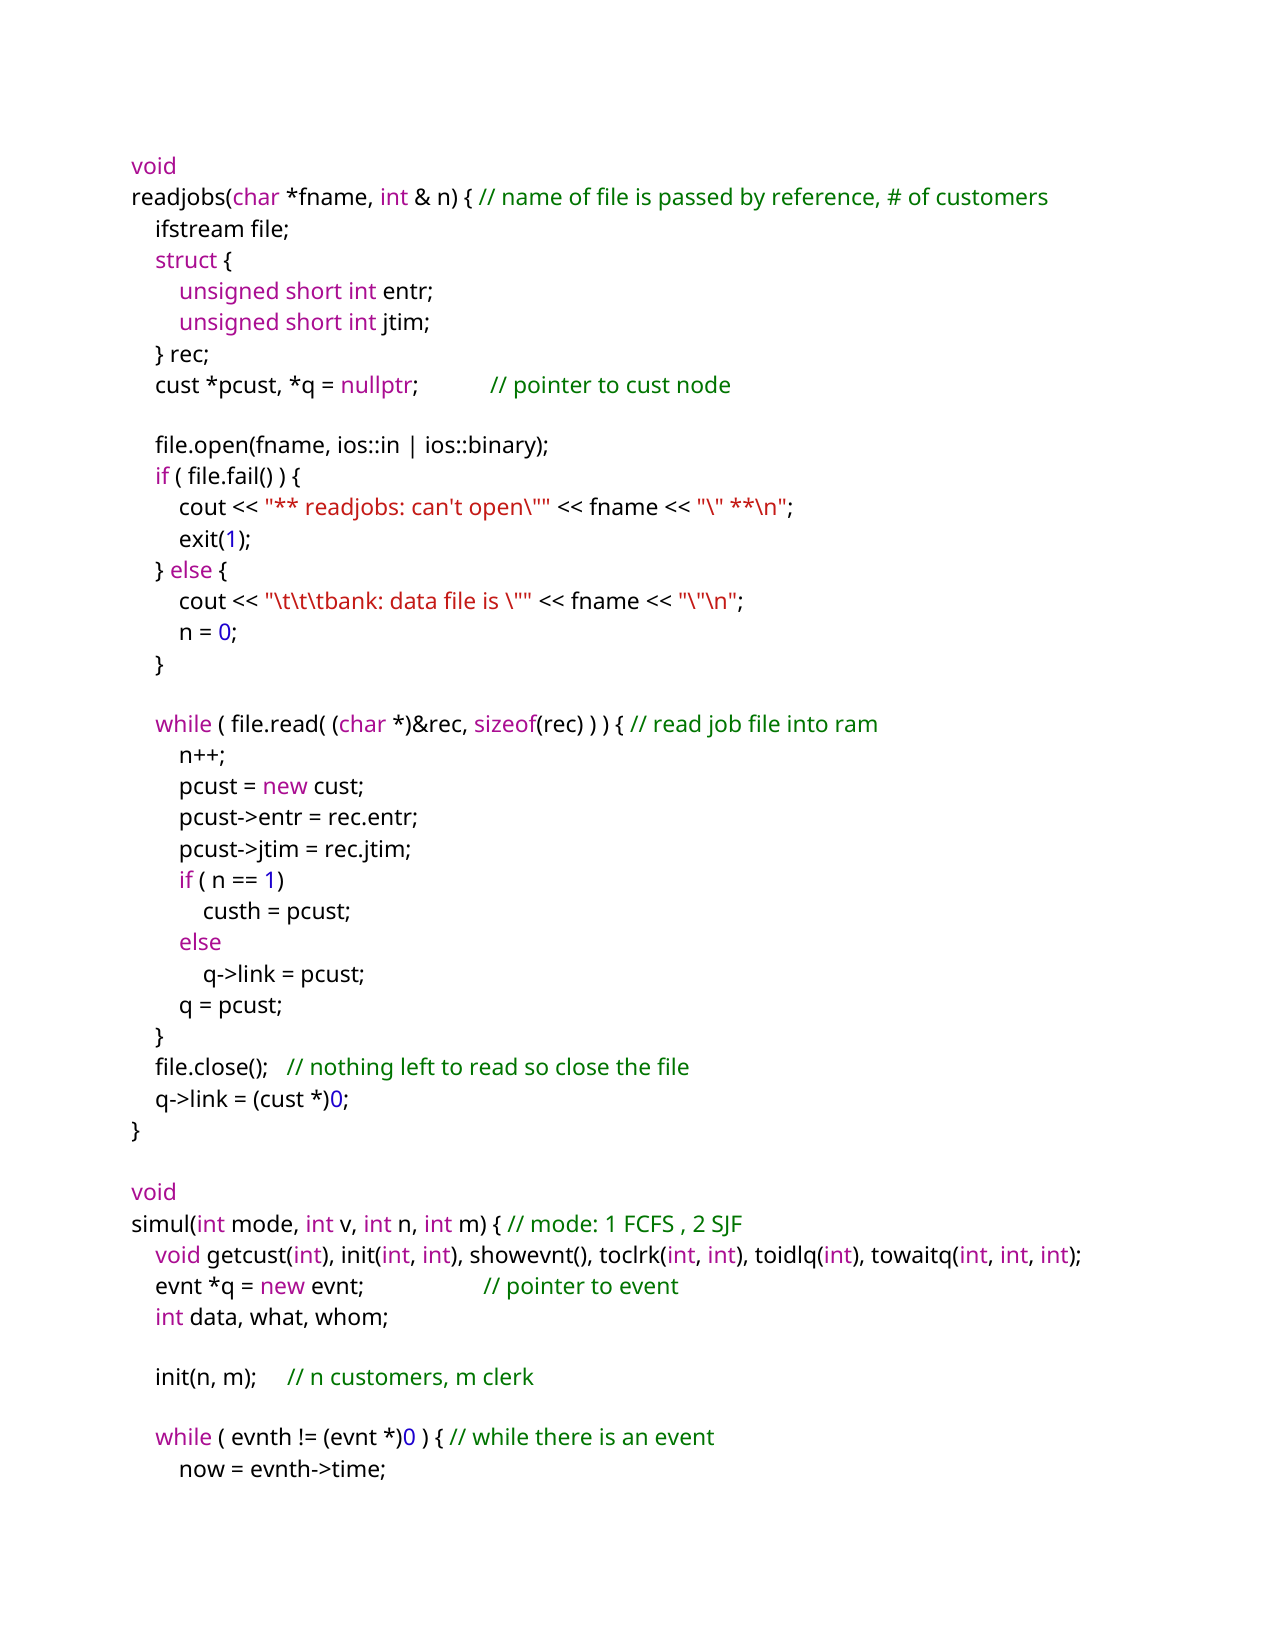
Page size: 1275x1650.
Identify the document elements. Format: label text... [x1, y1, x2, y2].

text unsigned short int entr; [131, 275, 1181, 306]
text if ( file.fail() ) { [131, 460, 1181, 491]
text custh = pcust; [131, 895, 1181, 926]
text } [131, 1020, 1181, 1051]
text file.open(fname, ios::in | ios::binary); [131, 429, 1181, 460]
text q->link = pcust; [131, 957, 1181, 989]
text void [131, 1176, 1181, 1207]
text q->link = (cust *)0; [131, 1082, 1181, 1114]
text pcust->entr = rec.entr; [131, 801, 1181, 832]
text file.close(); // nothing left to read so close the file [131, 1051, 1181, 1082]
text exit(1); [131, 522, 1181, 554]
text simul(int mode, int v, int n, int m) { // mode: 1 FCFS , 2 SJF [131, 1207, 1181, 1239]
text cust *pcust, *q = nullptr; // pointer to cust node [131, 369, 1181, 400]
text if ( n == 1) [131, 864, 1181, 895]
text while ( evnth != (evnt *)0 ) { // while there is an event [131, 1421, 1181, 1452]
text init(n, m); // n customers, m clerk [131, 1361, 1181, 1392]
text q = pcust; [131, 989, 1181, 1020]
text } rec; [131, 337, 1181, 369]
text cout << "\t\t\tbank: data file is \"" << fname << "\"\n"; [131, 585, 1181, 616]
text } [131, 1114, 1181, 1145]
text n = 0; [131, 616, 1181, 647]
text int data, what, whom; [131, 1301, 1181, 1332]
text evnt *q = new evnt; // pointer to event [131, 1270, 1181, 1301]
text } else { [131, 554, 1181, 585]
text readjobs(char *fname, int & n) { // name of file is passed by reference, # of customers [131, 181, 1181, 212]
text pcust->jtim = rec.jtim; [131, 832, 1181, 864]
text n++; [131, 739, 1181, 770]
text ifstream file; [131, 212, 1181, 244]
text now = evnth->time; [131, 1452, 1181, 1484]
text } [131, 647, 1181, 679]
text unsigned short int jtim; [131, 306, 1181, 337]
text struct { [131, 244, 1181, 275]
text void [131, 150, 1181, 181]
text else [131, 926, 1181, 957]
text cout << "** readjobs: can't open\"" << fname << "\" **\n"; [131, 491, 1181, 522]
text while ( file.read( (char *)&rec, sizeof(rec) ) ) { // read job file into ram [131, 707, 1181, 739]
text pcust = new cust; [131, 770, 1181, 801]
text void getcust(int), init(int, int), showevnt(), toclrk(int, int), toidlq(int), towaitq(int, int, int); [131, 1239, 1181, 1270]
